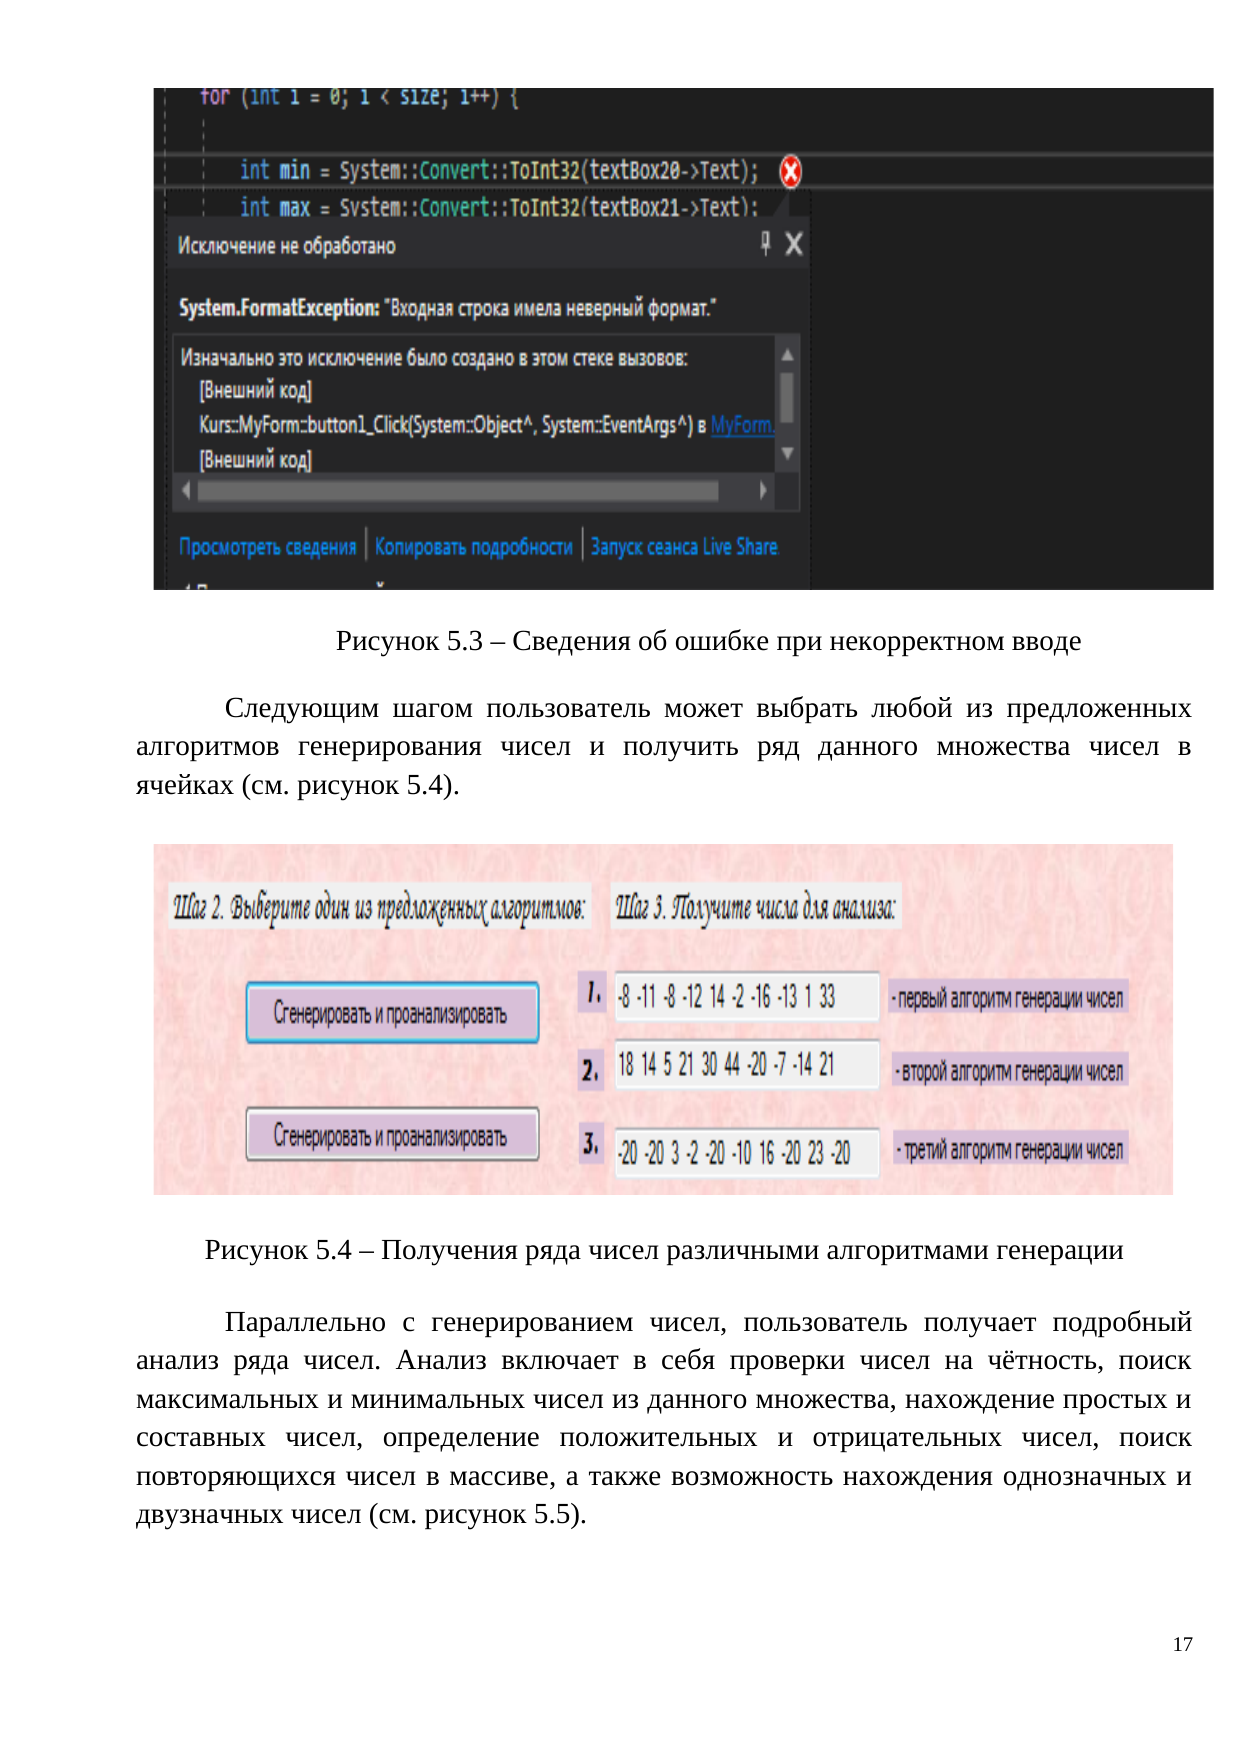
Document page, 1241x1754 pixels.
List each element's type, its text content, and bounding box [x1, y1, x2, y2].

text Рисунок 5.4 – Получения ряда чисел различными алгоритмами генерации [136, 1232, 1193, 1265]
picture [153, 88, 1214, 590]
picture [153, 844, 1174, 1195]
text Параллельно с генерированием чисел, пользователь получает подробный анализ ряда чисел. Анализ включает в себя проверки чисел на чётность, поиск максимальных и минимальных чисел из данного множества, нахождение простых и составных чисел, определение положительных и отрицательных чисел, поиск повторяющихся чисел в массиве, а также возможность нахождения однозначных и двузначных чисел (см. рисунок 5.5). [136, 1304, 1193, 1530]
text Следующим шагом пользователь может выбрать любой из предложенных алгоритмов генерирования чисел и получить ряд данного множества чисел в ячейках (см. рисунок 5.4). [136, 690, 1193, 801]
text Рисунок 5.3 – Сведения об ошибке при некорректном вводе [136, 623, 1193, 656]
